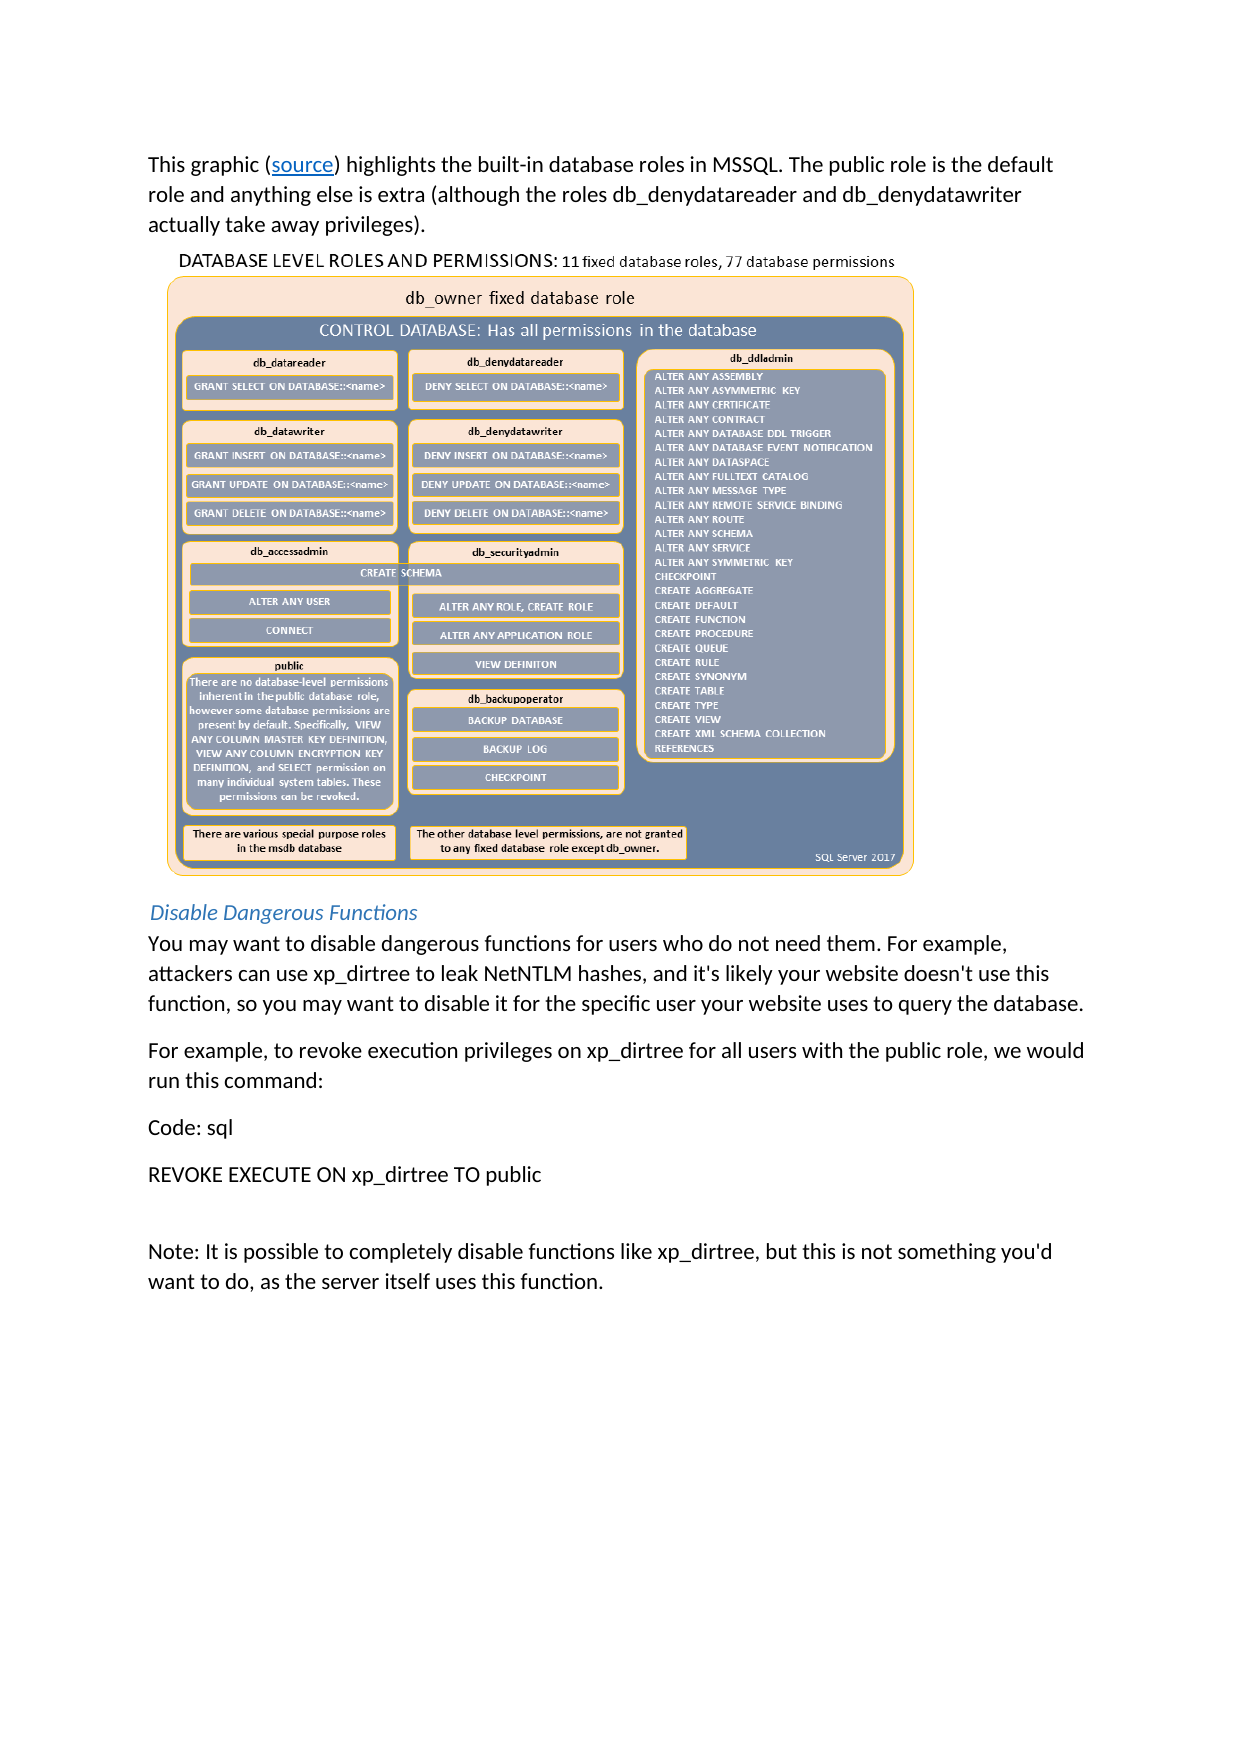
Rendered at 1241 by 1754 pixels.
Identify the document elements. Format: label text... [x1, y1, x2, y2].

text REVOKE EXECUTE ON xp_dirtree TO public [148, 1160, 1092, 1218]
text You may want to disable dangerous functions for users who do not need them. For example, attackers can use xp_dirtree to leak NetNTLM hashes, and it's likely your website doesn't use this function, so you may want to disable it for the specific user your website uses to query the database. [148, 929, 1092, 1017]
subtitle Disable Dangerous Functions [150, 898, 1090, 927]
text Code: sql [148, 1113, 1092, 1141]
text Note: It is possible to completely disable functions like xp_dirtree, but this is not something you'd want to do, as the server itself uses this function. [148, 1237, 1092, 1295]
text This graphic (source) highlights the built-in database roles in MSSQL. The public role is the default role and anything else is extra (although the roles db_denydatareader and db_denydatawriter actually take away privileges). [148, 150, 1092, 880]
text For example, to revoke execution privileges on xp_dirtree for all users with the public role, we would run this command: [148, 1036, 1092, 1094]
